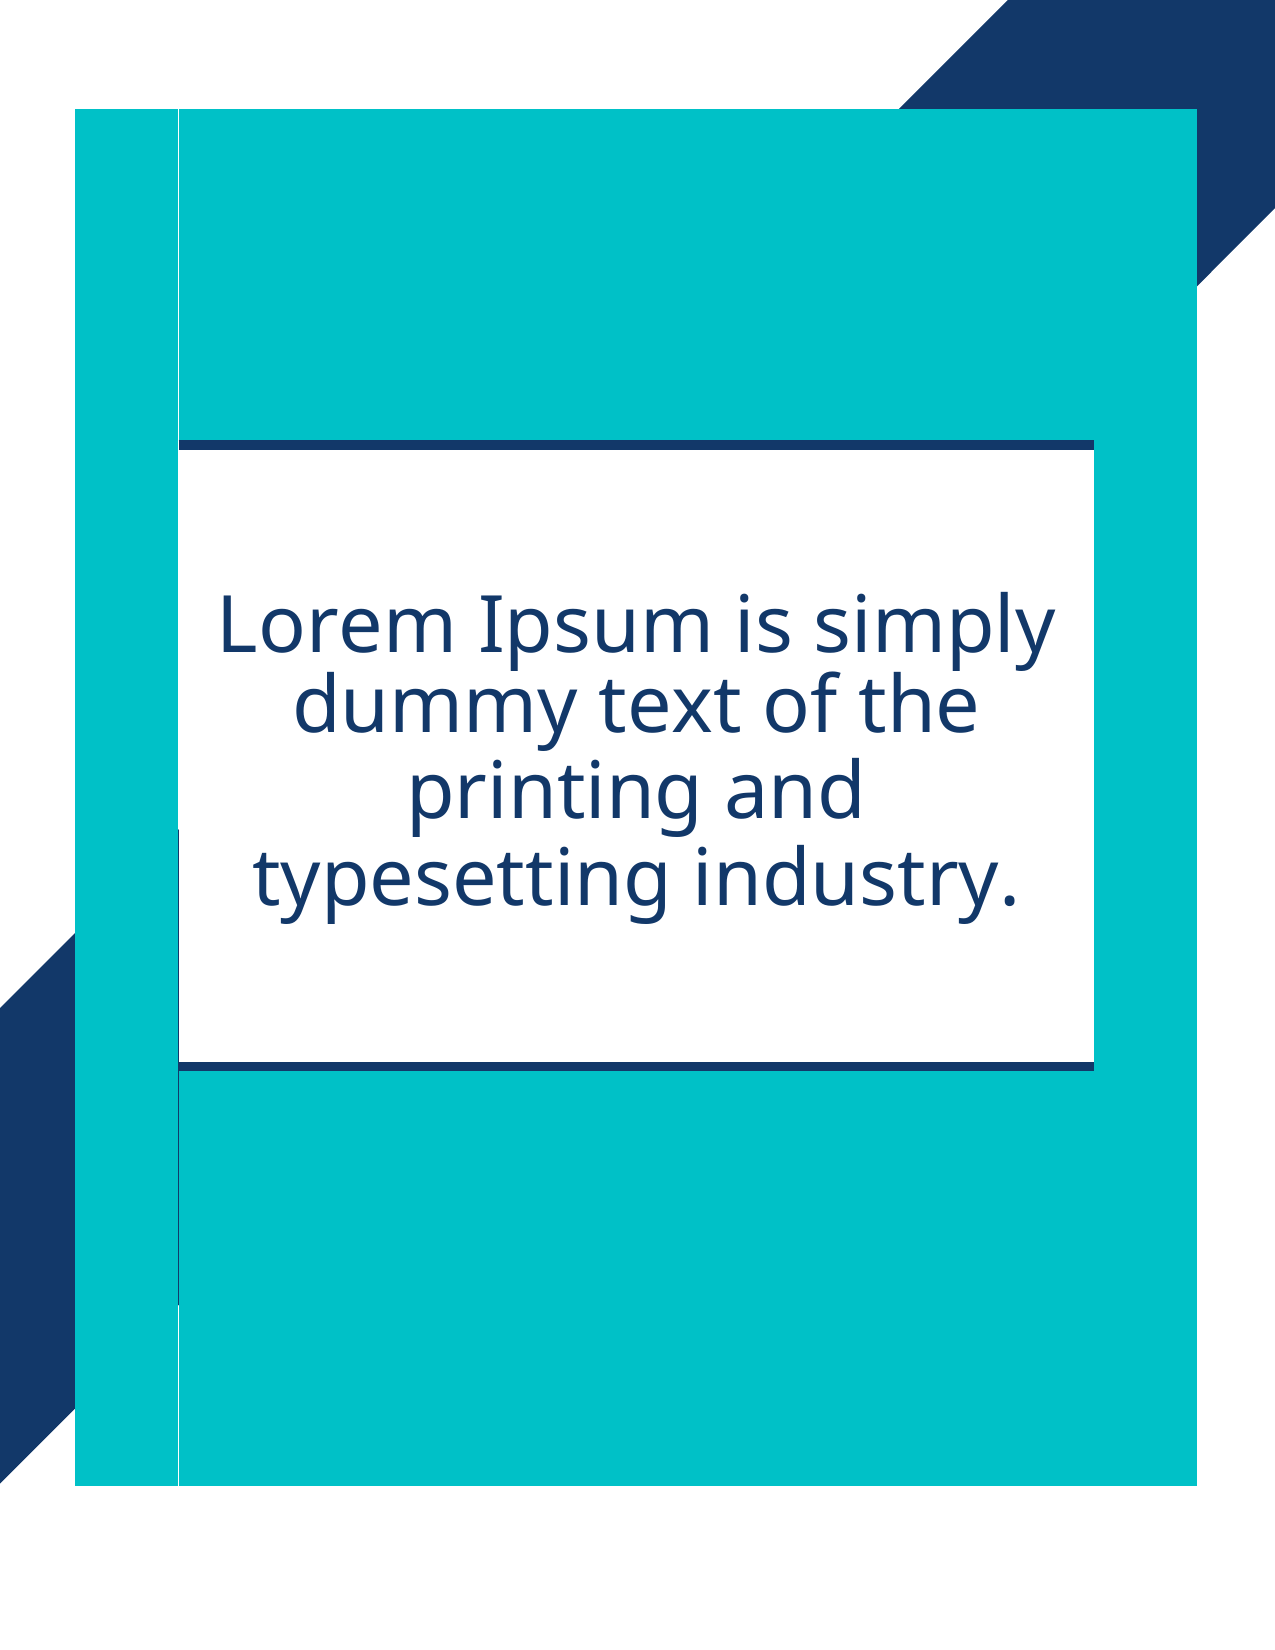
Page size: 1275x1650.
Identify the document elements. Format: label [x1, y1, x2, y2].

table_header [179, 109, 1094, 440]
table_header [75, 109, 178, 1486]
table_cell [179, 450, 1094, 1062]
table_header [1094, 109, 1197, 1486]
table_cell [179, 1071, 1094, 1486]
